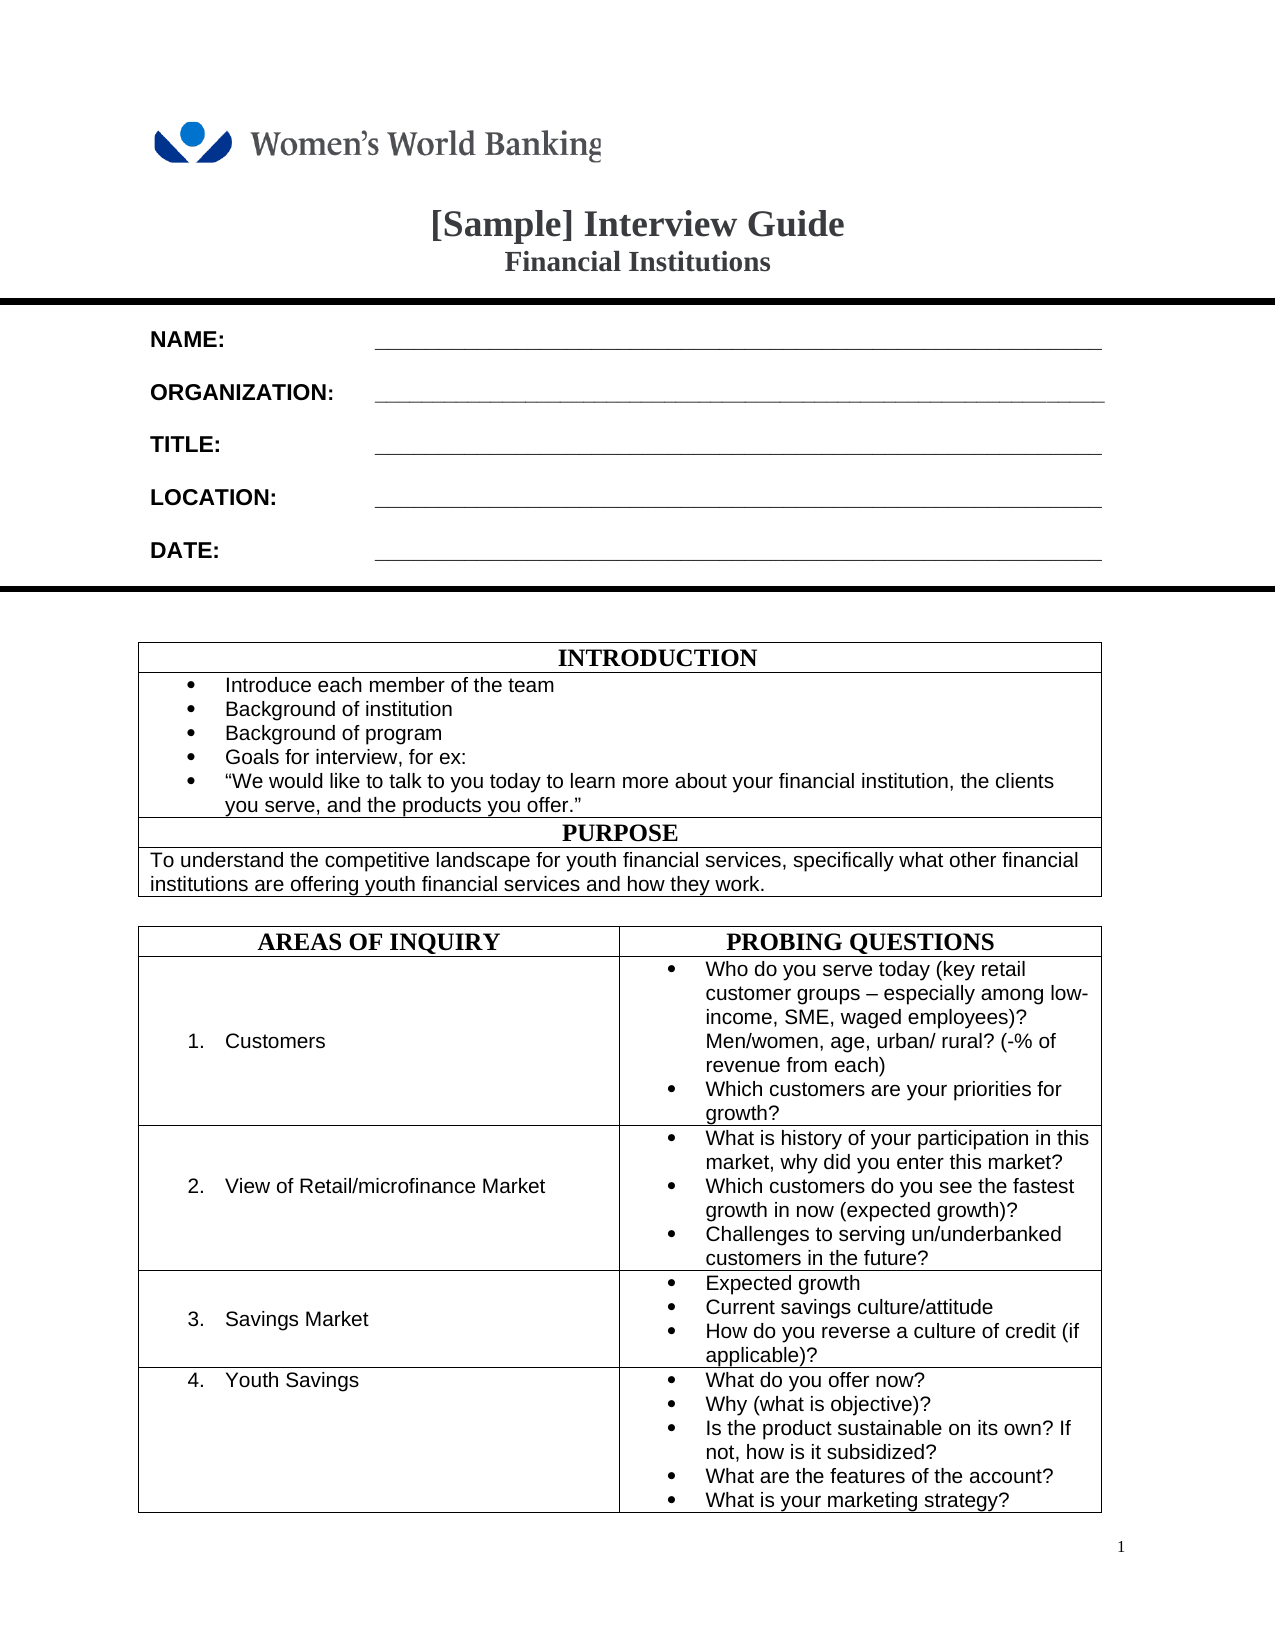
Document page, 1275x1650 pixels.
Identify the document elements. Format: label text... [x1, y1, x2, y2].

table_cell Customers [139, 957, 619, 1124]
table_cell View of Retail/microfinance Market [139, 1126, 619, 1269]
table_cell Introduce each member of the team Background of institution Background of program Goals for interview, for ex: “We would like to talk to you today to learn more about your financial institution, the clients you serve, and the products you offer.” [139, 673, 1101, 817]
table_header AREAS OF INQUIRY [139, 927, 619, 956]
table_cell Youth Savings [139, 1368, 619, 1512]
table_cell PURPOSE [139, 818, 1101, 847]
table_cell What is history of your participation in this market, why did you enter this market? Which customers do you see the fastest growth in now (expected growth)? Challenges to serving un/underbanked customers in the future? [620, 1126, 1101, 1269]
text DATE: _________________________________________________________ [150, 537, 1125, 563]
subtitle Financial Institutions [150, 244, 1125, 278]
table_cell Expected growth Current savings culture/attitude How do you reverse a culture of credit (if applicable)? [620, 1271, 1101, 1367]
text TITLE: _________________________________________________________ [150, 431, 1125, 484]
table_header PROBING QUESTIONS [620, 927, 1101, 956]
text LOCATION: _________________________________________________________ [150, 484, 1125, 537]
text NAME: _________________________________________________________ [150, 326, 1125, 378]
text ORGANIZATION: _______________________________________________________________ [150, 378, 1125, 405]
table_cell To understand the competitive landscape for youth financial services, specifically what other financial institutions are offering youth financial services and how they work. [139, 848, 1101, 896]
table_cell Who do you serve today (key retail customer groups – especially among low-income, SME, waged employees)? Men/women, age, urban/ rural? (-% of revenue from each) Which customers are your priorities for growth? [620, 957, 1101, 1124]
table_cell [620, 1368, 1101, 1512]
table_header INTRODUCTION [139, 643, 1101, 672]
title [Sample] Interview Guide [150, 201, 1125, 244]
table_cell Savings Market [139, 1271, 619, 1367]
picture [153, 121, 601, 163]
